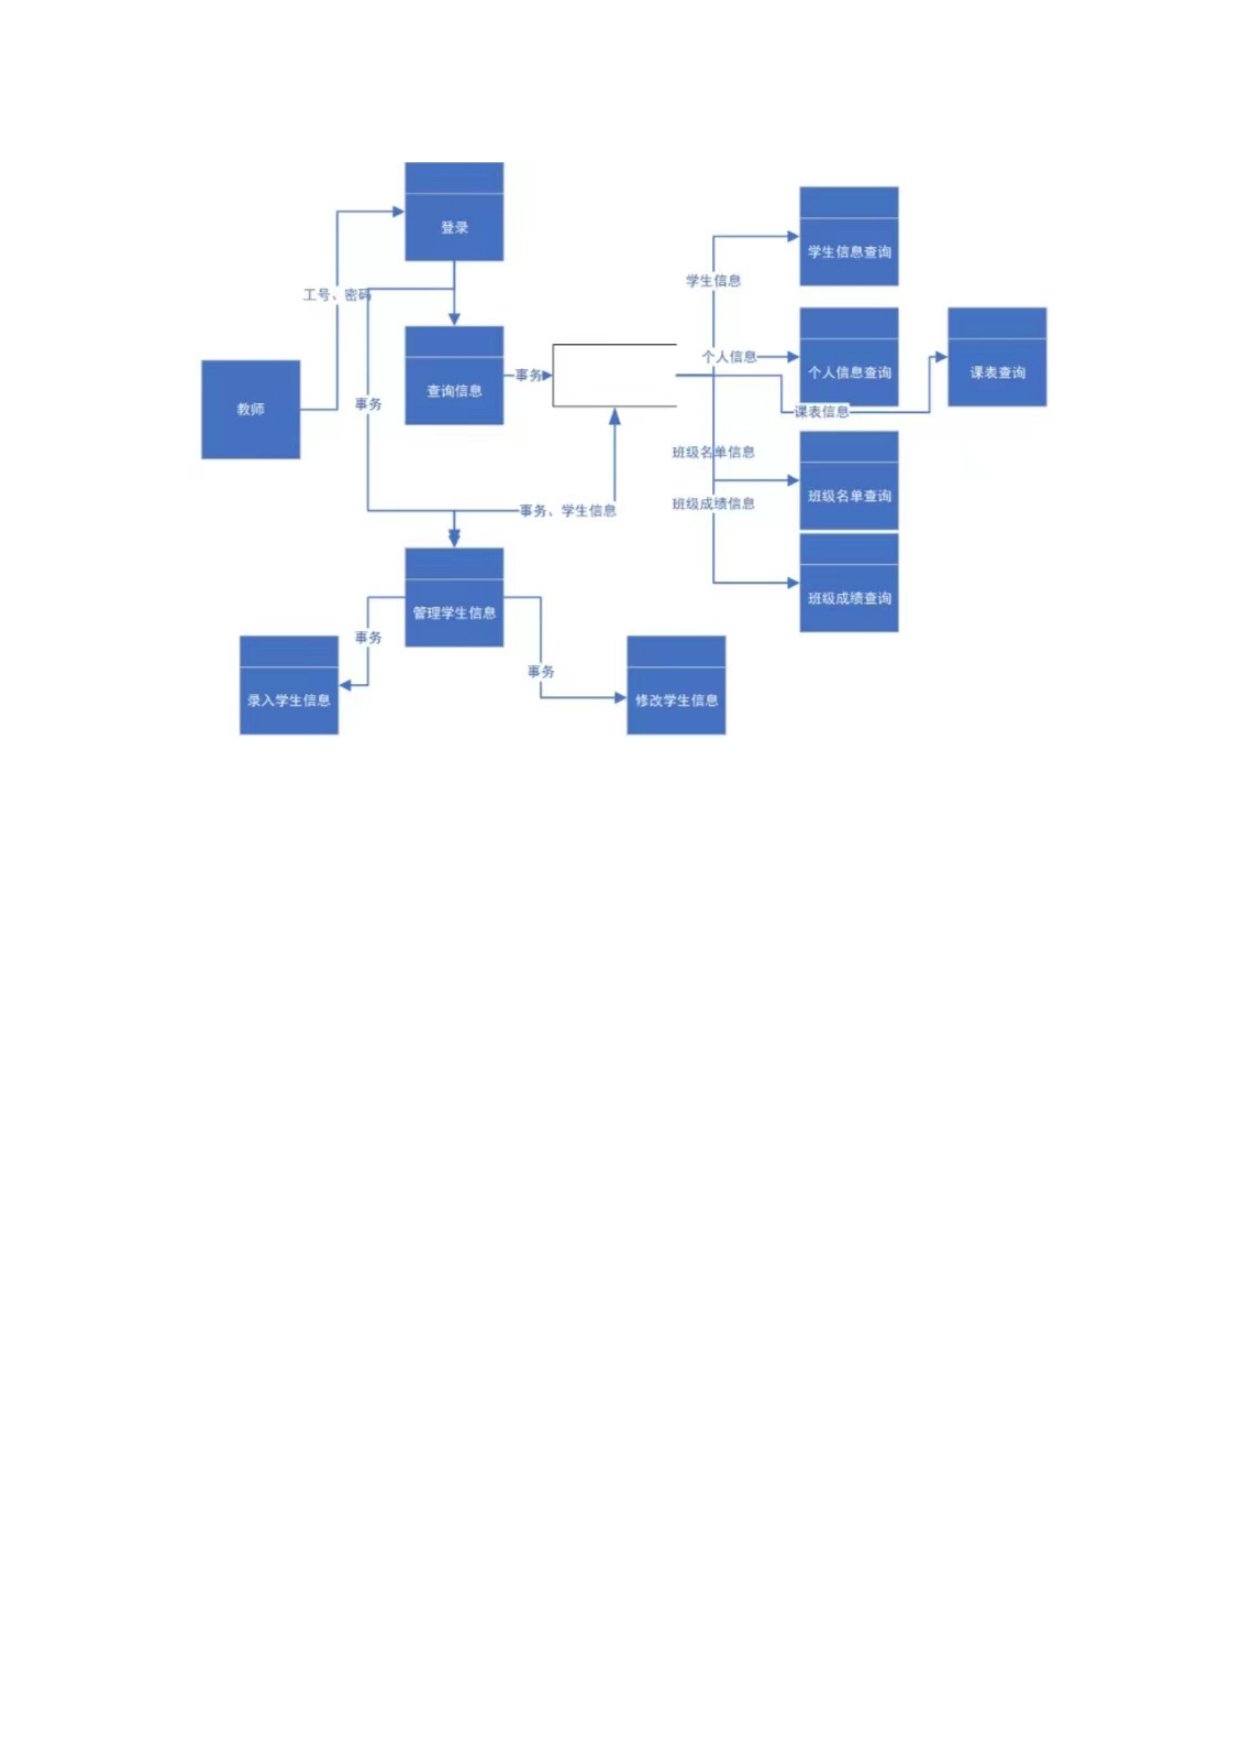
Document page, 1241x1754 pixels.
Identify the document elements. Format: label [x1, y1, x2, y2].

picture [187, 162, 1053, 738]
